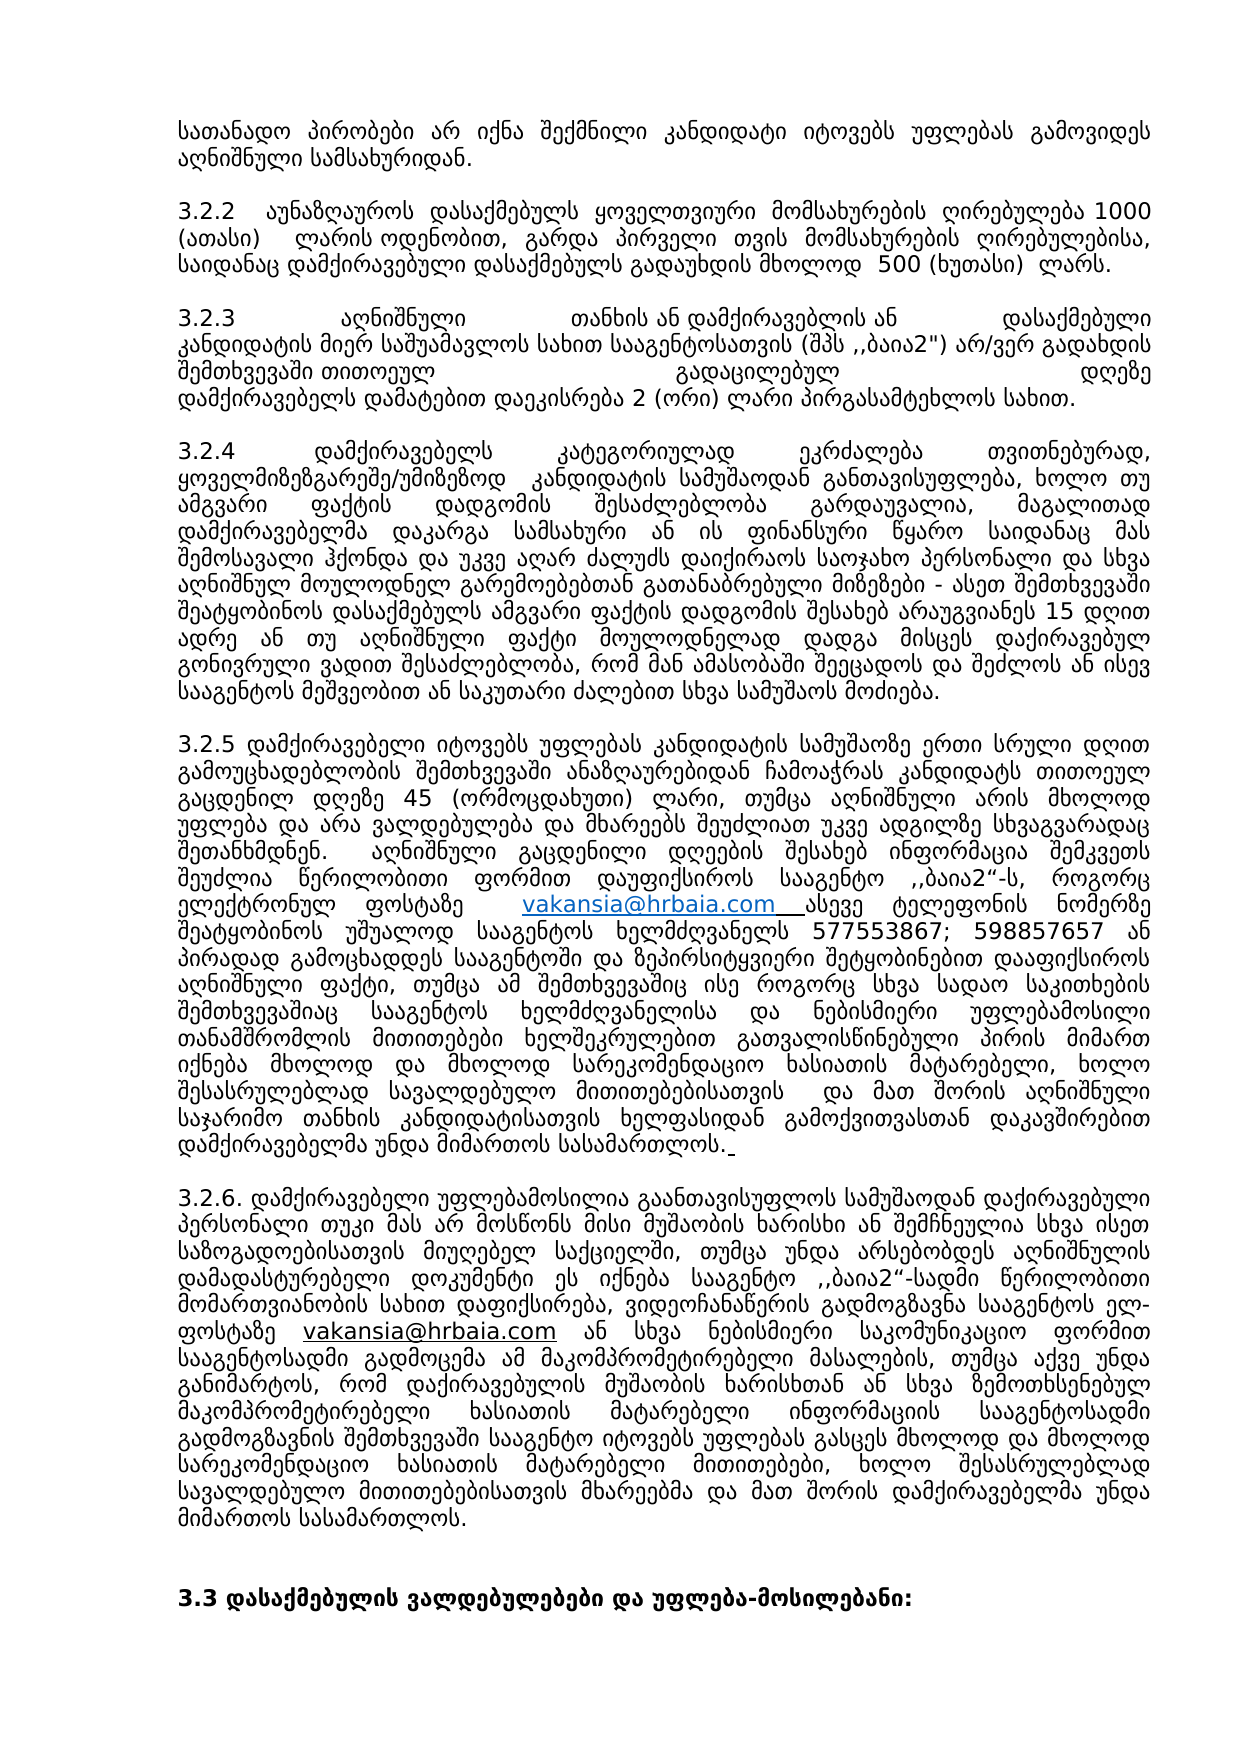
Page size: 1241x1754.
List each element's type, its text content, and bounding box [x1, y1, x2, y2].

text 3.2.5 დამქირავებელი იტოვებს უფლებას კანდიდატის სამუშაოზე ერთი სრული დღით გამოუცხადებლობის შემთხვევაში ანაზღაურებიდან ჩამოაჭრას კანდიდატს თითოეულ გაცდენილ დღეზე 45 (ორმოცდახუთი) ლარი, თუმცა აღნიშნული არის მხოლოდ უფლება და არა ვალდებულება და მხარეებს შეუძლიათ უკვე ადგილზე სხვაგვარადაც შეთანხმდნენ. აღნიშნული გაცდენილი დღეების შესახებ ინფორმაცია შემკვეთს შეუძლია წერილობითი ფორმით დაუფიქსიროს სააგენტო ,,ბაია2“-ს, როგორც ელექტრონულ ფოსტაზე vakansia@hrbaia.com ასევე ტელეფონის ნომერზე შეატყობინოს უშუალოდ სააგენტოს ხელმძღვანელს 577553867; 598857657 ან პირადად გამოცხადდეს სააგენტოში და ზეპირსიტყვიერი შეტყობინებით დააფიქსიროს აღნიშნული ფაქტი, თუმცა ამ შემთხვევაშიც ისე როგორც სხვა სადაო საკითხების შემთხვევაშიაც სააგენტოს ხელმძღვანელისა და ნებისმიერი უფლებამოსილი თანამშრომლის მითითებები ხელშეკრულებით გათვალისწინებული პირის მიმართ იქნება მხოლოდ და მხოლოდ სარეკომენდაციო ხასიათის მატარებელი, ხოლო შესასრულებლად სავალდებულო მითითებებისათვის და მათ შორის აღნიშნული საჯარიმო თანხის კანდიდატისათვის ხელფასიდან გამოქვითვასთან დაკავშირებით დამქირავებელმა უნდა მიმართოს სასამართლოს. [177, 731, 1152, 1158]
text 3.2.3 აღნიშნული თანხის ან დამქირავებლის ან დასაქმებული კანდიდატის მიერ საშუამავლოს სახით სააგენტოსათვის (შპს ,,ბაია2") არ/ვერ გადახდის შემთხვევაში თითოეულ გადაცილებულ დღეზე დამქირავებელს დამატებით დაეკისრება 2 (ორი) ლარი პირგასამტეხლოს სახით. [177, 305, 1152, 411]
text 3.2.6. დამქირავებელი უფლებამოსილია გაანთავისუფლოს სამუშაოდან დაქირავებული პერსონალი თუკი მას არ მოსწონს მისი მუშაობის ხარისხი ან შემჩნეულია სხვა ისეთ საზოგადოებისათვის მიუღებელ საქციელში, თუმცა უნდა არსებობდეს აღნიშნულის დამადასტურებელი დოკუმენტი ეს იქნება სააგენტო ,,ბაია2“-სადმი წერილობითი მომართვიანობის სახით დაფიქსირება, ვიდეოჩანაწერის გადმოგზავნა სააგენტოს ელ-ფოსტაზე vakansia@hrbaia.com ან სხვა ნებისმიერი საკომუნიკაციო ფორმით სააგენტოსადმი გადმოცემა ამ მაკომპრომეტირებელი მასალების, თუმცა აქვე უნდა განიმარტოს, რომ დაქირავებულის მუშაობის ხარისხთან ან სხვა ზემოთხსენებულ მაკომპრომეტირებელი ხასიათის მატარებელი ინფორმაციის სააგენტოსადმი გადმოგზავნის შემთხვევაში სააგენტო იტოვებს უფლებას გასცეს მხოლოდ და მხოლოდ სარეკომენდაციო ხასიათის მატარებელი მითითებები, ხოლო შესასრულებლად სავალდებულო მითითებებისათვის მხარეებმა და მათ შორის დამქირავებელმა უნდა მიმართოს სასამართლოს. [177, 1185, 1152, 1531]
text 3.2.2 აუნაზღაუროს დასაქმებულს ყოველთვიური მომსახურების ღირებულება 1000 (ათასი) ლარის ოდენობით, გარდა პირველი თვის მომსახურების ღირებულებისა, საიდანაც დამქირავებული დასაქმებულს გადაუხდის მხოლოდ 500 (ხუთასი) ლარს. [177, 198, 1152, 278]
text 3.3 დასაქმებულის ვალდებულებები და უფლება-მოსილებანი: [177, 1585, 1152, 1611]
text 3.2.4 დამქირავებელს კატეგორიულად ეკრძალება თვითნებურად, ყოველმიზეზგარეშე/უმიზეზოდ კანდიდატის სამუშაოდან განთავისუფლება, ხოლო თუ ამგვარი ფაქტის დადგომის შესაძლებლობა გარდაუვალია, მაგალითად დამქირავებელმა დაკარგა სამსახური ან ის ფინანსური წყარო საიდანაც მას შემოსავალი ჰქონდა და უკვე აღარ ძალუძს დაიქირაოს საოჯახო პერსონალი და სხვა აღნიშნულ მოულოდნელ გარემოებებთან გათანაბრებული მიზეზები - ასეთ შემთხვევაში შეატყობინოს დასაქმებულს ამგვარი ფაქტის დადგომის შესახებ არაუგვიანეს 15 დღით ადრე ან თუ აღნიშნული ფაქტი მოულოდნელად დადგა მისცეს დაქირავებულ გონივრული ვადით შესაძლებლობა, რომ მან ამასობაში შეეცადოს და შეძლოს ან ისევ სააგენტოს მეშვეობით ან საკუთარი ძალებით სხვა სამუშაოს მოძიება. [177, 438, 1152, 705]
